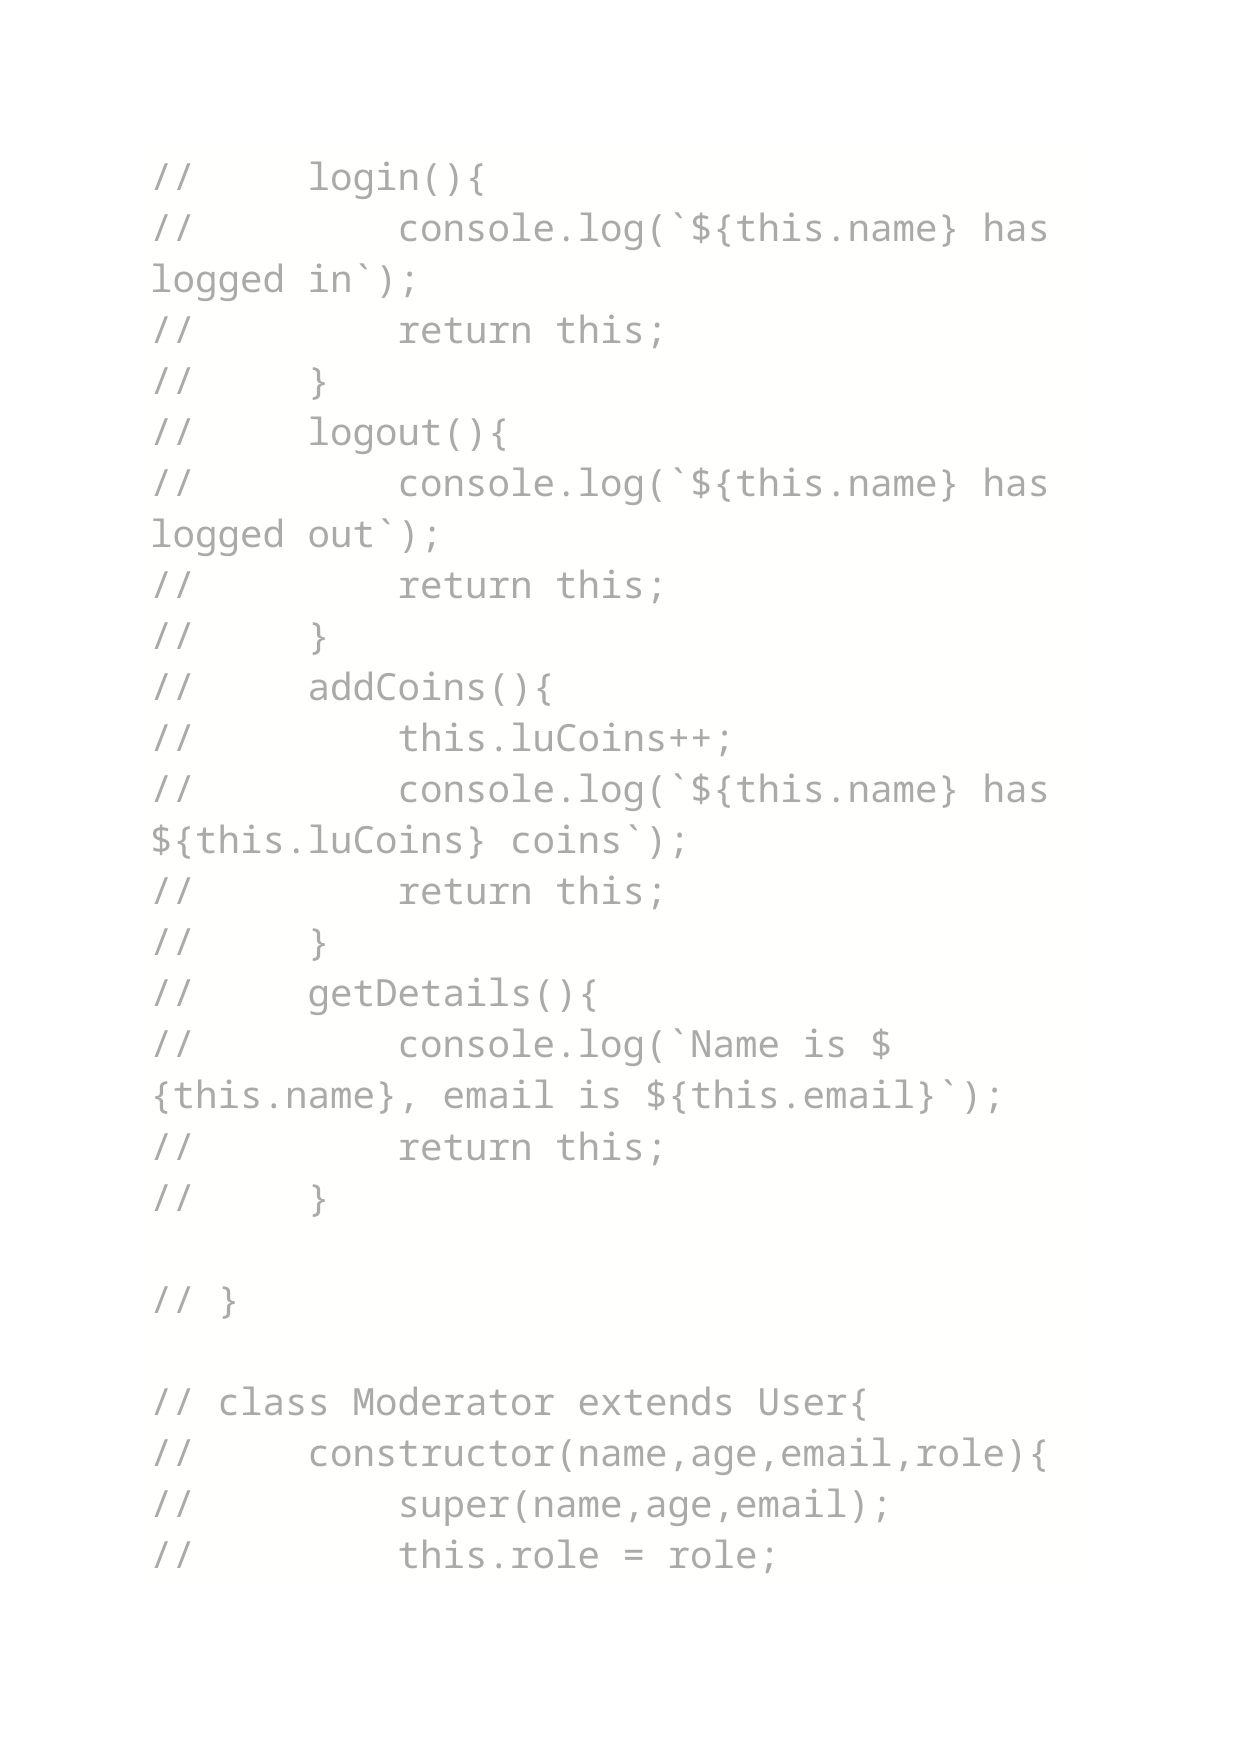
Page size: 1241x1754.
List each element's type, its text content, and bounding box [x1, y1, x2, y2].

text // return this; [150, 1120, 1090, 1171]
text // console.log(`${this.name} has logged out`); [150, 456, 1090, 558]
text // login(){ [150, 150, 1090, 201]
text // } [150, 916, 1090, 967]
text // console.log(`Name is ${this.name}, email is ${this.email}`); [150, 1018, 1090, 1120]
text // super(name,age,email); [150, 1477, 1090, 1528]
text // logout(){ [150, 405, 1090, 456]
text // return this; [150, 864, 1090, 916]
text // addCoins(){ [150, 660, 1090, 711]
text // constructor(name,age,email,role){ [150, 1426, 1090, 1477]
text // console.log(`${this.name} has ${this.luCoins} coins`); [150, 762, 1090, 864]
text // class Moderator extends User{ [150, 1375, 1090, 1426]
text // this.luCoins++; [150, 711, 1090, 762]
text // } [150, 354, 1090, 405]
text // return this; [150, 558, 1090, 609]
text // } [150, 1171, 1090, 1222]
text // } [150, 609, 1090, 660]
text // getDetails(){ [150, 967, 1090, 1018]
text // this.role = role; [150, 1528, 1090, 1579]
text // return this; [150, 303, 1090, 354]
text // console.log(`${this.name} has logged in`); [150, 201, 1090, 303]
text // } [150, 1273, 1090, 1324]
